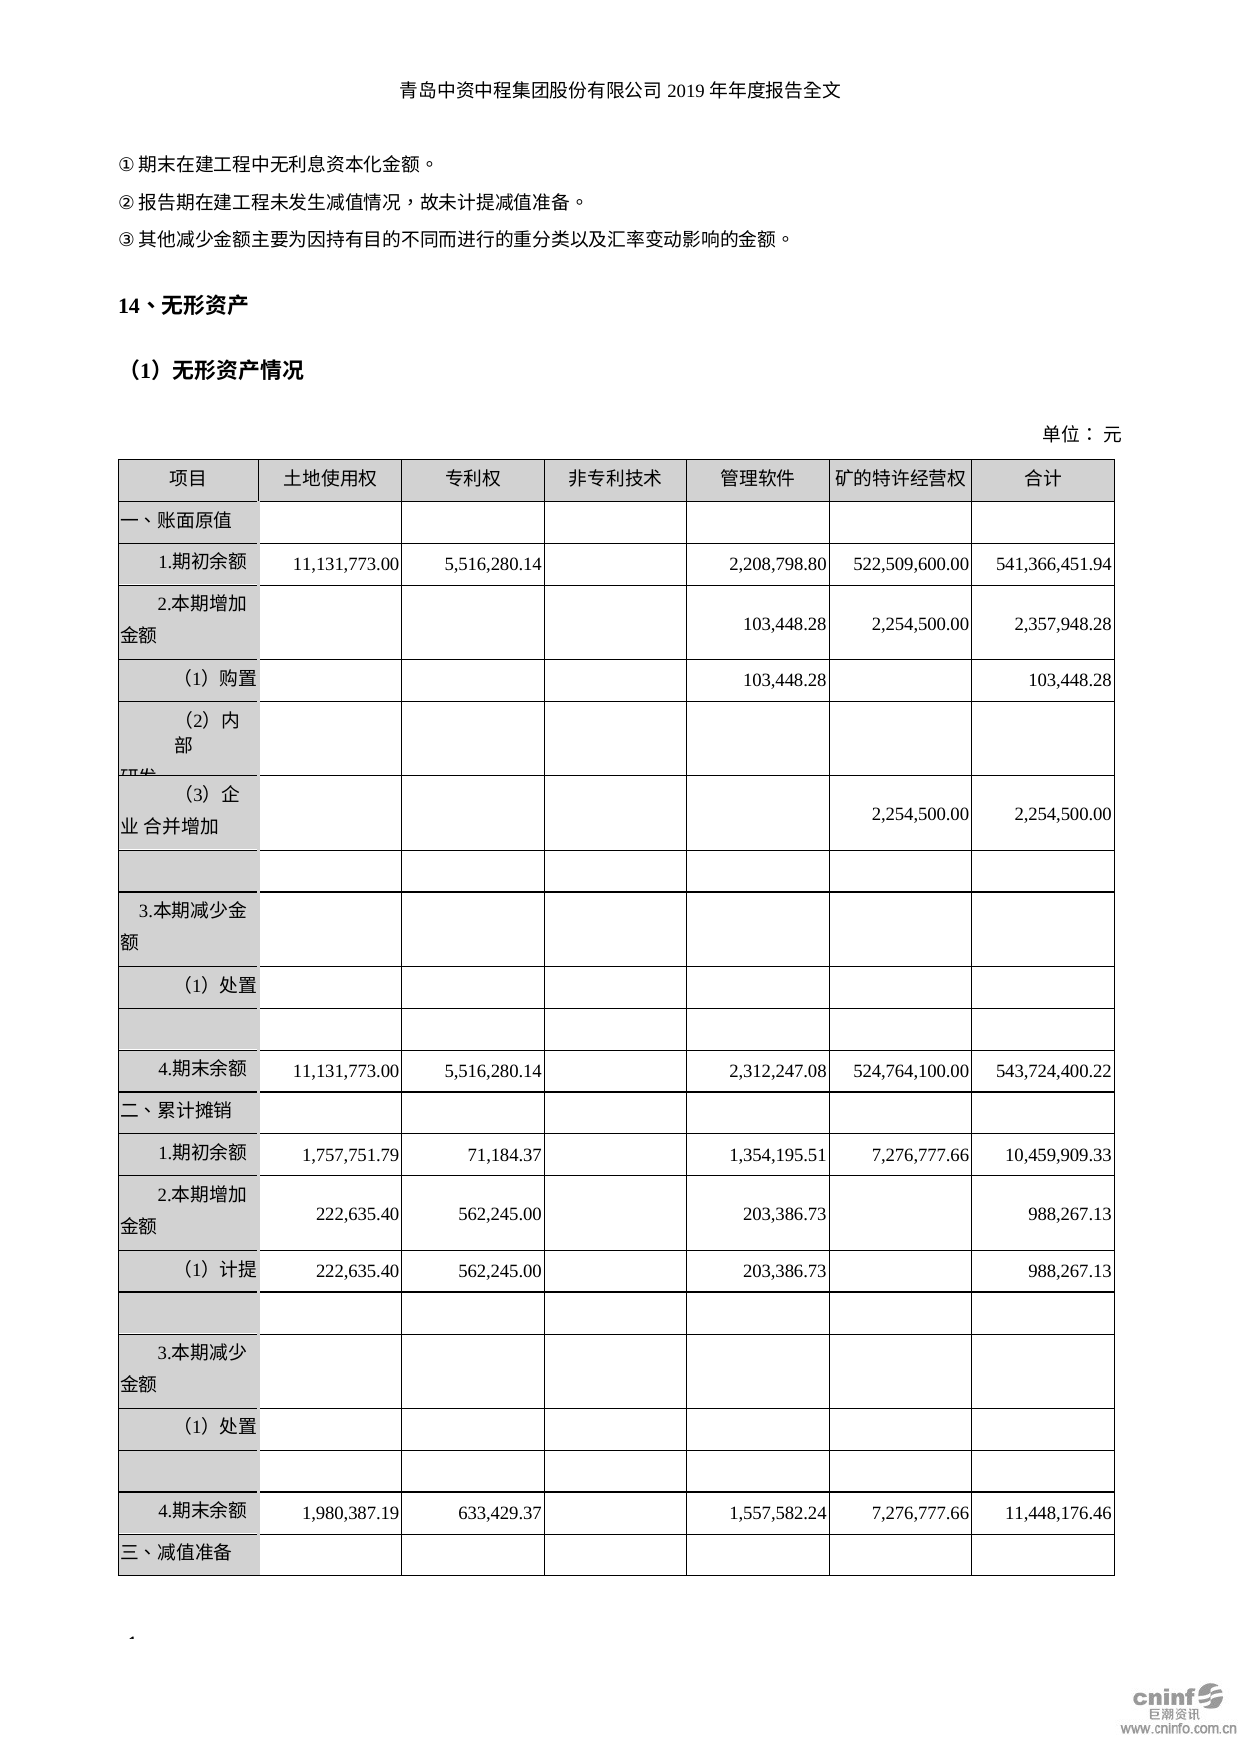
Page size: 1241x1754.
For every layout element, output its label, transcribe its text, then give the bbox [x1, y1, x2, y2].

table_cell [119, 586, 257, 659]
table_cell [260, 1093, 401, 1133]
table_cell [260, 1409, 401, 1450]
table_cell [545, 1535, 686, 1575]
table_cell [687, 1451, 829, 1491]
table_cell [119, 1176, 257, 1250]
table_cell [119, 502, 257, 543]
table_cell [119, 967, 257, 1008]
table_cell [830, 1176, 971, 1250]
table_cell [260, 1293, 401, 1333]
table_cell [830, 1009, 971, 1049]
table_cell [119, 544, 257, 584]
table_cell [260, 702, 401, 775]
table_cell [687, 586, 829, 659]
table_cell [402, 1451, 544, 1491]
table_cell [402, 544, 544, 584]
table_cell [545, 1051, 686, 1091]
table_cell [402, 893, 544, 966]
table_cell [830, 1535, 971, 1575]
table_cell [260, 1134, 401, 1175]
subtitle 14、无形资产 [118, 290, 1240, 320]
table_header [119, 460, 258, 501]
subtitle （1）无形资产情况 [118, 355, 1240, 385]
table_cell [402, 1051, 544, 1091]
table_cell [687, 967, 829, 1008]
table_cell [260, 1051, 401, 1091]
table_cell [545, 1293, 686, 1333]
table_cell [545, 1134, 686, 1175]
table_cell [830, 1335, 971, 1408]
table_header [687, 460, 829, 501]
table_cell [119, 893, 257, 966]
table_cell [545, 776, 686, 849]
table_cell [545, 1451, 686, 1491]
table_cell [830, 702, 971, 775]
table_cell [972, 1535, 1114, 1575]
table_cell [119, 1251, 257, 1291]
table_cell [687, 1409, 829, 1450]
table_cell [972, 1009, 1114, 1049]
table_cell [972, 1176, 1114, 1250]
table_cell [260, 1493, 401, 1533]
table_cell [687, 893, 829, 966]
text ①期末在建工程中无利息资本化金额。 [118, 151, 1240, 177]
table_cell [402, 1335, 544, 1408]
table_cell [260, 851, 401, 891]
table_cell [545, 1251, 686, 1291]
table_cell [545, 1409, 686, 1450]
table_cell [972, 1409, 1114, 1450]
text 单位： 元 [102, 422, 1122, 447]
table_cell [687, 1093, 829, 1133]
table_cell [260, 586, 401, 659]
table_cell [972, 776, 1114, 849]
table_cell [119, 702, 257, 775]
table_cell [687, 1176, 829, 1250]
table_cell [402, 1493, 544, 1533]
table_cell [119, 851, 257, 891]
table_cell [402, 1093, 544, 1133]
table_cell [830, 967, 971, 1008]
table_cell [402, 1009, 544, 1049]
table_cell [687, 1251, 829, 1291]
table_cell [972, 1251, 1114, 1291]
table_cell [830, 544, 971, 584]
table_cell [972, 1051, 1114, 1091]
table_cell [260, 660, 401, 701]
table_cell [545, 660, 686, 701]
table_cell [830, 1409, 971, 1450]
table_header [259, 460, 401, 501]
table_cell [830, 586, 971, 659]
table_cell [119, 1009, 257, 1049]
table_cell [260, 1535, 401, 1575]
picture [1115, 1680, 1240, 1737]
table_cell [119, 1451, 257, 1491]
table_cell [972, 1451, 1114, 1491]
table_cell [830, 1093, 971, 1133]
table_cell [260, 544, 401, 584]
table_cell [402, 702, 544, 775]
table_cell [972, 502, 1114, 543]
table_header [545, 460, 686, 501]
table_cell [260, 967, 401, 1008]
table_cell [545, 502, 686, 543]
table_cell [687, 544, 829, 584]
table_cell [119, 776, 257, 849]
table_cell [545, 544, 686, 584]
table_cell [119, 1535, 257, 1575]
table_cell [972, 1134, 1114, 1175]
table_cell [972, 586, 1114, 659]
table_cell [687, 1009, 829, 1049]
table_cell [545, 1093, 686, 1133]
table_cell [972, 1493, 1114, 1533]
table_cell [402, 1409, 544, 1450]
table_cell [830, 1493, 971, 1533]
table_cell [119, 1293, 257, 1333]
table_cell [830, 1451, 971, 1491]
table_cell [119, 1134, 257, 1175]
text ③其他减少金额主要为因持有目的不同而进行的重分类以及汇率变动影响的金额。 [118, 226, 1240, 252]
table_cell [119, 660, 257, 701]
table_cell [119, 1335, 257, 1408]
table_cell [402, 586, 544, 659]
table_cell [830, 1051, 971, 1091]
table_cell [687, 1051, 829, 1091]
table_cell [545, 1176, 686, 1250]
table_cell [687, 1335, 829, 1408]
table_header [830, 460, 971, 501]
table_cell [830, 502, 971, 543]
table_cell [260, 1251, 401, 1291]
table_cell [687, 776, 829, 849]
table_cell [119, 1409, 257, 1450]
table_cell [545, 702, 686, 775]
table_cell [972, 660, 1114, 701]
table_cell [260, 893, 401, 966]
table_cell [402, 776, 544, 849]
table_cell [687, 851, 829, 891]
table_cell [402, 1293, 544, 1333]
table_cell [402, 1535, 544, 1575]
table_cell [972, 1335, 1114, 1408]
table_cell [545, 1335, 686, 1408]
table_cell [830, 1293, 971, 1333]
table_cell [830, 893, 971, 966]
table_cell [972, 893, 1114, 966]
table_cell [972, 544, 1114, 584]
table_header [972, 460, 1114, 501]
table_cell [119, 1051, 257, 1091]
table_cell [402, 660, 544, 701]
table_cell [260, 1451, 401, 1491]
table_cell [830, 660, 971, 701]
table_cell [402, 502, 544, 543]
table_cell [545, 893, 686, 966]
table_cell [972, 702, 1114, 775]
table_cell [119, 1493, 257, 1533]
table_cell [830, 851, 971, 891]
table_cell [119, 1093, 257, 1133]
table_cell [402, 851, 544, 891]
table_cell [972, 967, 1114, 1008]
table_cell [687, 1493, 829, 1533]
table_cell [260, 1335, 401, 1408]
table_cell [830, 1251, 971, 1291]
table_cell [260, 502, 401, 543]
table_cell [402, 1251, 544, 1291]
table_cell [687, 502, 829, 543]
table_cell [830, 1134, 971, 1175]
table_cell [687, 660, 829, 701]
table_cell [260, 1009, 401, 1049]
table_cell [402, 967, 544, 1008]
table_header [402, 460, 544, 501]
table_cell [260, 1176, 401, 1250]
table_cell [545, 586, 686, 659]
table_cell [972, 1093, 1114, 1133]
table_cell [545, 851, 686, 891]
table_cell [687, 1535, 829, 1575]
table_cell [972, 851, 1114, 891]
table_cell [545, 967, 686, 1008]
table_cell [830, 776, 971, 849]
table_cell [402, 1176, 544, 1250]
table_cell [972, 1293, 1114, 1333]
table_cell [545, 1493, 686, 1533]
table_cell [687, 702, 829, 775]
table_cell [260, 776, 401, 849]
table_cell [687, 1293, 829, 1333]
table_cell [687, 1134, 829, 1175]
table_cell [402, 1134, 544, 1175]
text ②报告期在建工程未发生减值情况，故未计提减值准备。 [118, 189, 1240, 214]
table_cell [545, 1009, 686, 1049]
